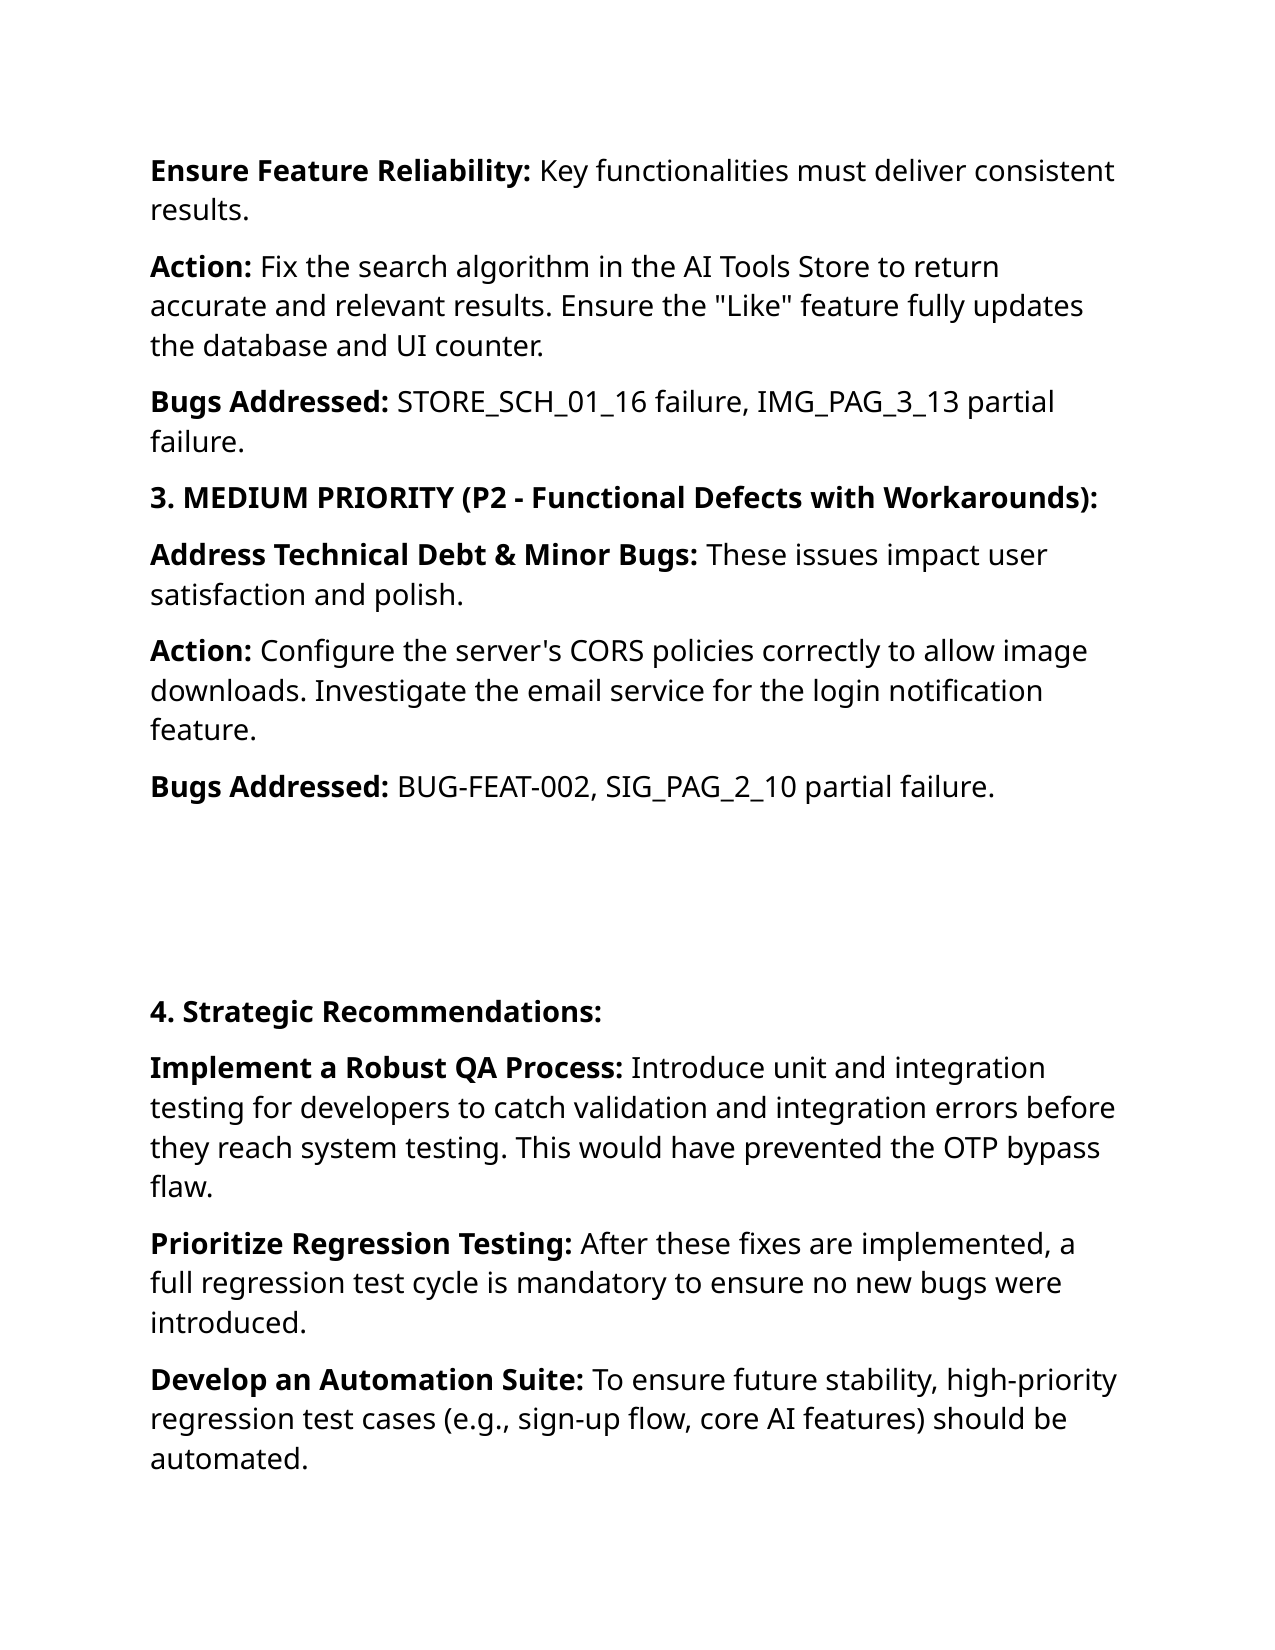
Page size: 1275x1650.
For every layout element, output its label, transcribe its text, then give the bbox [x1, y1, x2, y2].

list Action: Configure the server's CORS policies correctly to allow image downloads. Investigate the email service for the login notification feature. [150, 630, 1125, 749]
list Bugs Addressed: STORE_SCH_01_16 failure, IMG_PAG_3_13 partial failure. [150, 382, 1125, 461]
text 3. MEDIUM PRIORITY (P2 - Functional Defects with Workarounds): [150, 478, 1125, 517]
list Address Technical Debt & Minor Bugs: These issues impact user satisfaction and polish. [150, 534, 1125, 613]
list Bugs Addressed: BUG-FEAT-002, SIG_PAG_2_10 partial failure. [150, 766, 1125, 806]
list Ensure Feature Reliability: Key functionalities must deliver consistent results. [150, 150, 1125, 229]
list Implement a Robust QA Process: Introduce unit and integration testing for developers to catch validation and integration errors before they reach system testing. This would have prevented the OTP bypass flaw. [150, 1048, 1125, 1206]
list Prioritize Regression Testing: After these fixes are implemented, a full regression test cycle is mandatory to ensure no new bugs were introduced. [150, 1223, 1125, 1342]
text 4. Strategic Recommendations: [150, 991, 1125, 1031]
list Develop an Automation Suite: To ensure future stability, high-priority regression test cases (e.g., sign-up flow, core AI features) should be automated. [150, 1359, 1125, 1478]
list Action: Fix the search algorithm in the AI Tools Store to return accurate and relevant results. Ensure the "Like" feature fully updates the database and UI counter. [150, 246, 1125, 365]
